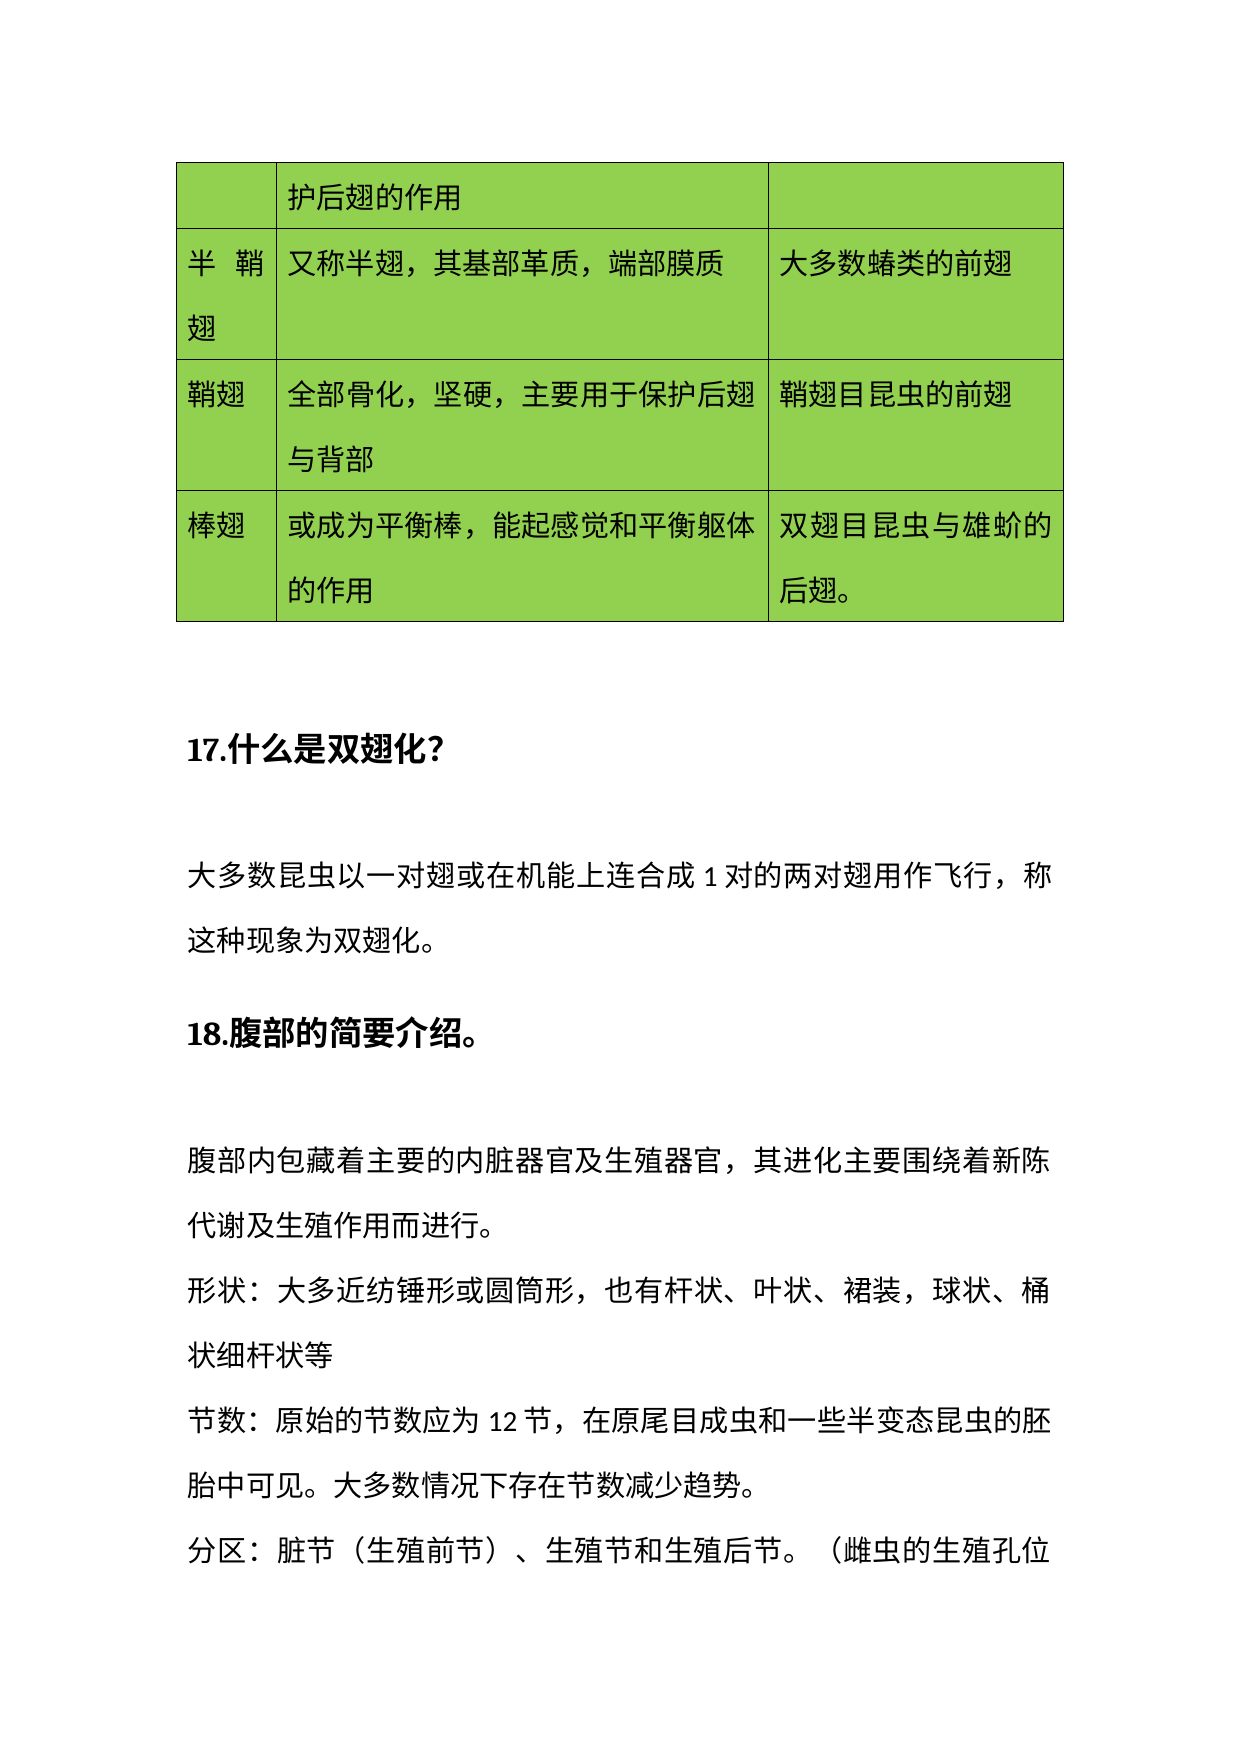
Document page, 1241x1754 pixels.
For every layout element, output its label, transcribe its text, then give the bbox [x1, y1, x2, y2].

subtitle 18.腹部的简要介绍。 [187, 998, 1053, 1063]
subtitle 17.什么是双翅化？ [187, 714, 1053, 779]
table_cell 或成为平衡棒，能起感觉和平衡躯体的作用 [277, 491, 768, 621]
table_cell 棒翅 [177, 491, 276, 621]
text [187, 1516, 1053, 1581]
table_cell 半鞘翅 [177, 229, 276, 359]
table_cell 覆翅 [177, 163, 276, 228]
table_cell 又称半翅，其基部革质，端部膜质 [277, 229, 768, 359]
table_cell 双翅目昆虫与雄蚧的后翅。 [769, 491, 1063, 621]
table_cell 蝗虫、叶蝉类的前翅 [769, 163, 1063, 228]
table_cell 大多数蝽类的前翅 [769, 229, 1063, 359]
text 腹部内包藏着主要的内脏器官及生殖器官，其进化主要围绕着新陈代谢及生殖作用而进行。 [187, 1126, 1053, 1256]
text 形状：大多近纺锤形或圆筒形，也有杆状、叶状、裙装，球状、桶状细杆状等 [187, 1256, 1053, 1386]
table_cell 鞘翅目昆虫的前翅 [769, 360, 1063, 490]
text 节数：原始的节数应为12节，在原尾目成虫和一些半变态昆虫的胚胎中可见。大多数情况下存在节数减少趋势。 [187, 1386, 1053, 1516]
table_cell 全部骨化，坚硬，主要用于保护后翅与背部 [277, 360, 768, 490]
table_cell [277, 163, 768, 228]
text 大多数昆虫以一对翅或在机能上连合成1对的两对翅用作飞行，称这种现象为双翅化。 [187, 841, 1053, 971]
table_cell 鞘翅 [177, 360, 276, 490]
